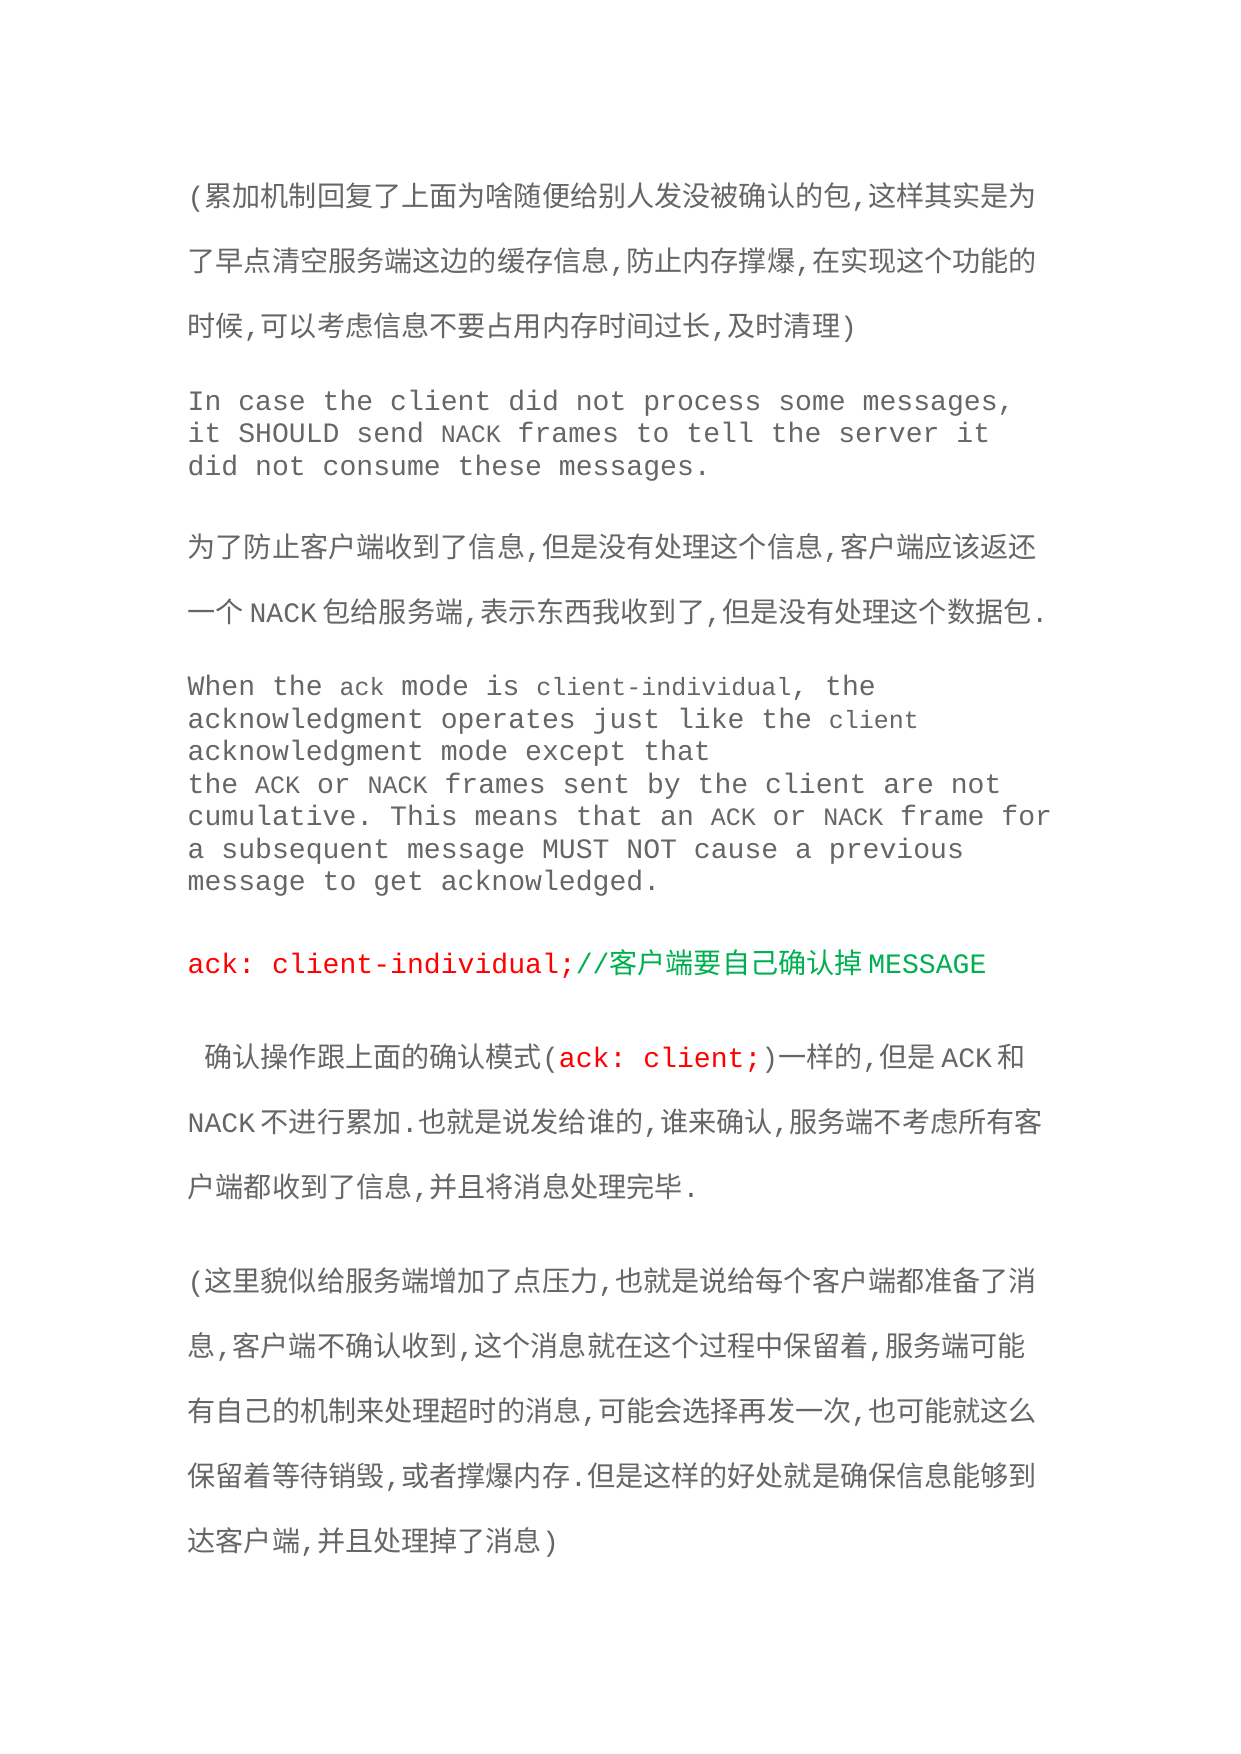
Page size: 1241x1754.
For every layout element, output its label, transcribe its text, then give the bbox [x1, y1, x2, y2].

text (这里貌似给服务端增加了点压力,也就是说给每个客户端都准备了消息,客户端不确认收到,这个消息就在这个过程中保留着,服务端可能有自己的机制来处理超时的消息,可能会选择再发一次,也可能就这么保留着等待销毁,或者撑爆内存.但是这样的好处就是确保信息能够到达客户端,并且处理掉了消息) [187, 1247, 1053, 1572]
text In case the client did not process some messages, it SHOULD send NACK frames to tell the server it did not consume these messages. [187, 386, 1053, 484]
text (累加机制回复了上面为啥随便给别人发没被确认的包,这样其实是为了早点清空服务端这边的缓存信息,防止内存撑爆,在实现这个功能的时候,可以考虑信息不要占用内存时间过长,及时清理) [187, 162, 1053, 357]
text When the ack mode is client-individual, the acknowledgment operates just like the client acknowledgment mode except that the ACK or NACK frames sent by the client are not cumulative. This means that an ACK or NACK frame for a subsequent message MUST NOT cause a previous message to get acknowledged. [187, 672, 1053, 899]
text 为了防止客户端收到了信息,但是没有处理这个信息,客户端应该返还一个NACK包给服务端,表示东西我收到了,但是没有处理这个数据包. [187, 513, 1053, 643]
text ack: client-individual;//客户端要自己确认掉MESSAGE [187, 929, 1053, 994]
text 确认操作跟上面的确认模式(ack: client;)一样的,但是ACK和NACK不进行累加.也就是说发给谁的,谁来确认,服务端不考虑所有客户端都收到了信息,并且将消息处理完毕. [187, 1023, 1053, 1218]
